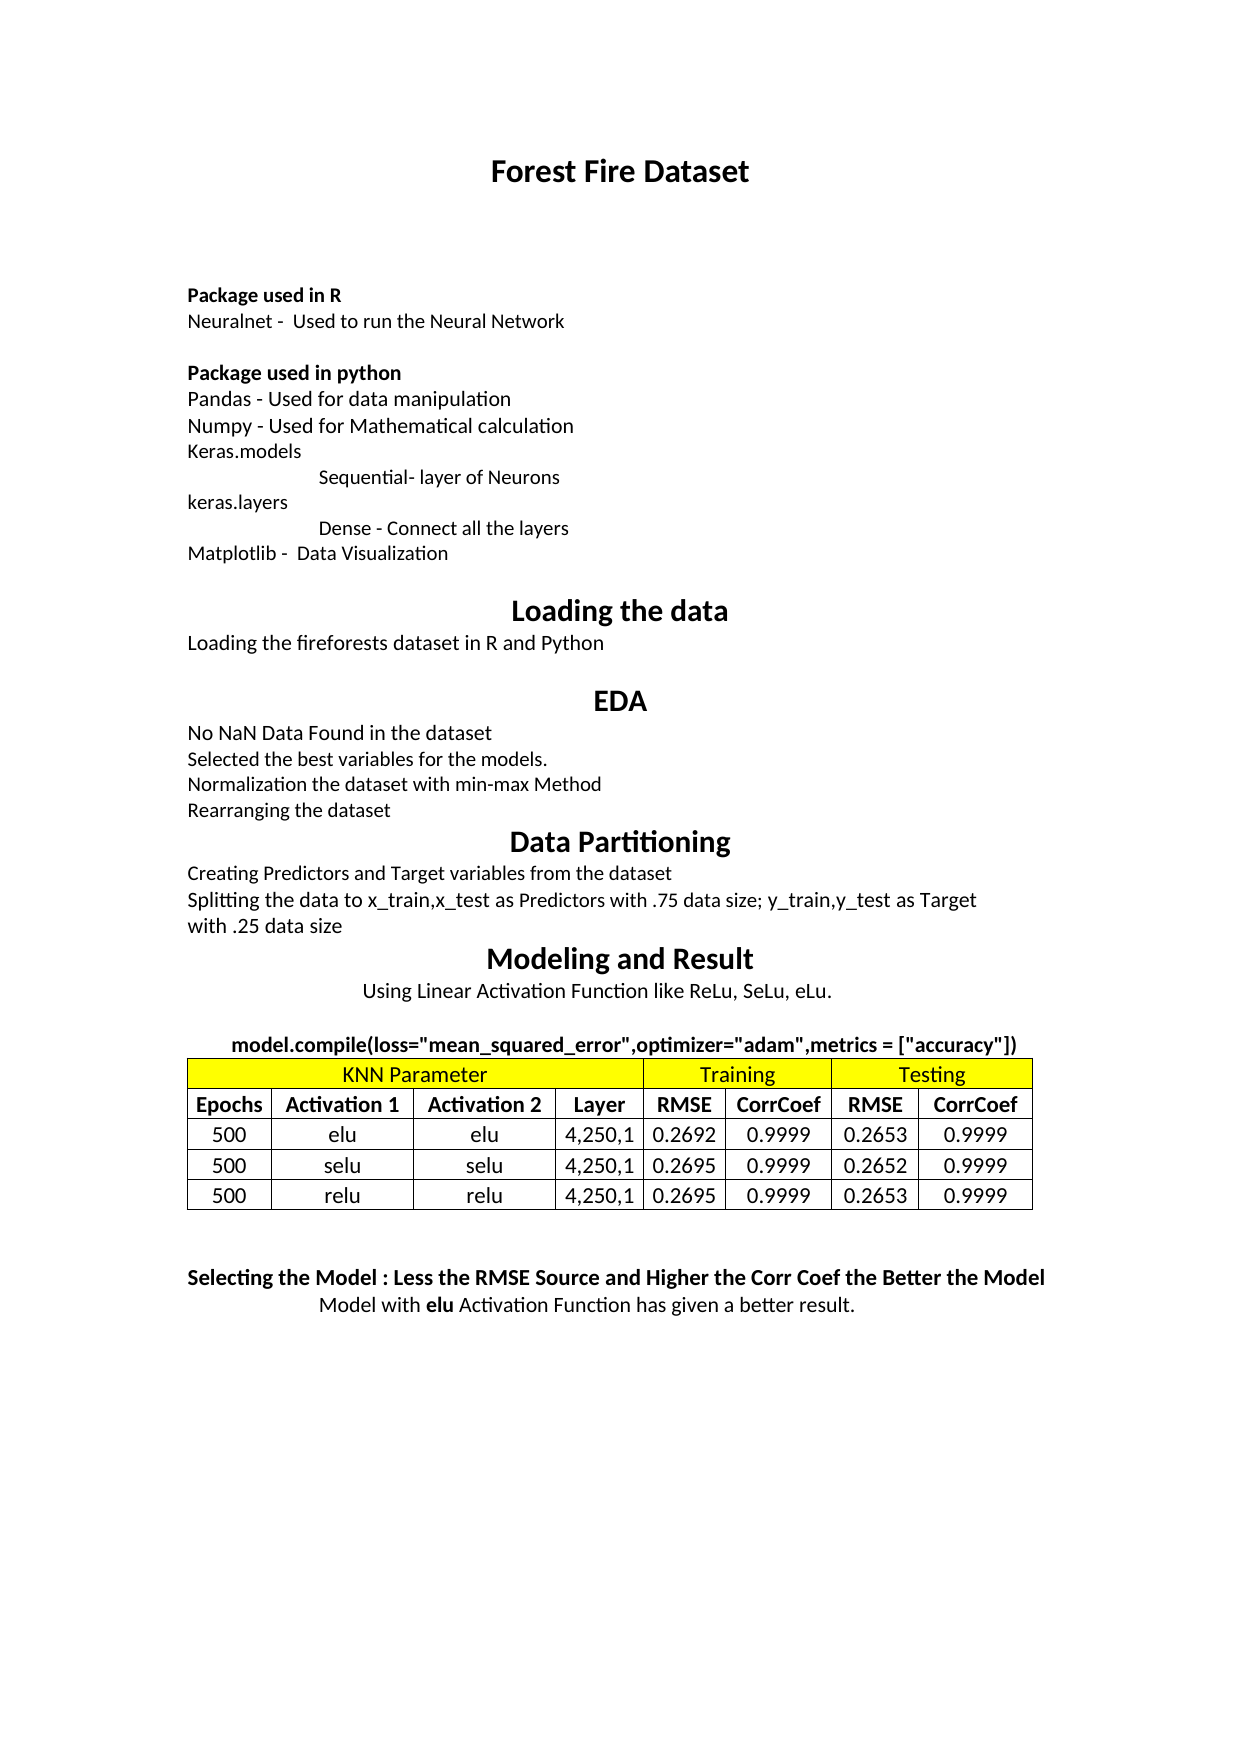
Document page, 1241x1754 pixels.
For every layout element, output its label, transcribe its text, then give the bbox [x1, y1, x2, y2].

table_cell Layer [556, 1089, 643, 1118]
table_cell 0.2695 [644, 1150, 725, 1179]
text Dense - Connect all the layers [275, 515, 1053, 540]
text No NaN Data Found in the dataset [187, 719, 1053, 746]
text Numpy - Used for Mathematical calculation [187, 412, 1053, 439]
text Modeling and Result [187, 939, 1053, 977]
text Using Linear Activation Function like ReLu, SeLu, eLu. [319, 977, 1053, 1004]
text keras.layers [187, 489, 1053, 515]
subtitle Forest Fire Dataset [187, 150, 1053, 191]
table_cell elu [414, 1119, 555, 1148]
table_cell 0.2653 [832, 1119, 918, 1148]
table_cell 0.9999 [726, 1150, 831, 1179]
text Selecting the Model : Less the RMSE Source and Higher the Corr Coef the Better the Model [187, 1263, 1053, 1291]
text Package used in R [187, 282, 1053, 308]
table_header Testing [832, 1059, 1032, 1088]
table_cell 0.2653 [832, 1180, 918, 1209]
table_cell 0.9999 [919, 1180, 1032, 1209]
table_cell RMSE [832, 1089, 918, 1118]
table_cell 4,250,1 [556, 1150, 643, 1179]
text Data Partitioning [187, 822, 1053, 861]
table_header KNN Parameter [188, 1059, 643, 1088]
table_cell 0.9999 [726, 1119, 831, 1148]
table_cell 0.9999 [919, 1150, 1032, 1179]
table_cell 0.9999 [726, 1180, 831, 1209]
table_cell Activation 2 [414, 1089, 555, 1118]
table_cell 0.2652 [832, 1150, 918, 1179]
table_cell RMSE [644, 1089, 725, 1118]
table_cell 4,250,1 [556, 1119, 643, 1148]
text Pandas - Used for data manipulation [187, 385, 1053, 412]
text Neuralnet - Used to run the Neural Network [187, 308, 1053, 333]
text Package used in python [187, 359, 1053, 385]
table_cell 0.2695 [644, 1180, 725, 1209]
table_cell selu [414, 1150, 555, 1179]
text Model with elu Activation Function has given a better result. [275, 1291, 1053, 1318]
table_cell 500 [188, 1119, 271, 1148]
table_cell relu [272, 1180, 413, 1209]
table_cell Epochs [188, 1089, 271, 1118]
table_cell relu [414, 1180, 555, 1209]
table_cell 0.2692 [644, 1119, 725, 1148]
table_cell Activation 1 [272, 1089, 413, 1118]
text Matplotlib - Data Visualization [187, 540, 1053, 566]
text model.compile(loss="mean_squared_error",optimizer="adam",metrics = ["accuracy"]) [187, 1031, 1053, 1057]
table_cell 500 [188, 1150, 271, 1179]
table_cell 4,250,1 [556, 1180, 643, 1209]
table_cell 500 [188, 1180, 271, 1209]
text Loading the fireforests dataset in R and Python [187, 629, 1053, 656]
table_cell CorrCoef [726, 1089, 831, 1118]
table_cell CorrCoef [919, 1089, 1032, 1118]
table_cell elu [272, 1119, 413, 1148]
table_cell selu [272, 1150, 413, 1179]
text Creating Predictors and Target variables from the dataset [187, 861, 1053, 886]
table_cell 0.9999 [919, 1119, 1032, 1148]
text Normalization the dataset with min-max Method [187, 772, 1053, 797]
text Sequential- layer of Neurons [275, 464, 1053, 489]
text Selected the best variables for the models. [187, 746, 1053, 772]
table_header Training [644, 1059, 831, 1088]
text Keras.models [187, 439, 1053, 464]
text Splitting the data to x_train,x_test as Predictors with .75 data size; y_train,y_test as Target with .25 data size [187, 886, 1053, 939]
text Loading the data [187, 591, 1053, 629]
text Rearranging the dataset [187, 797, 1053, 822]
text EDA [187, 681, 1053, 719]
